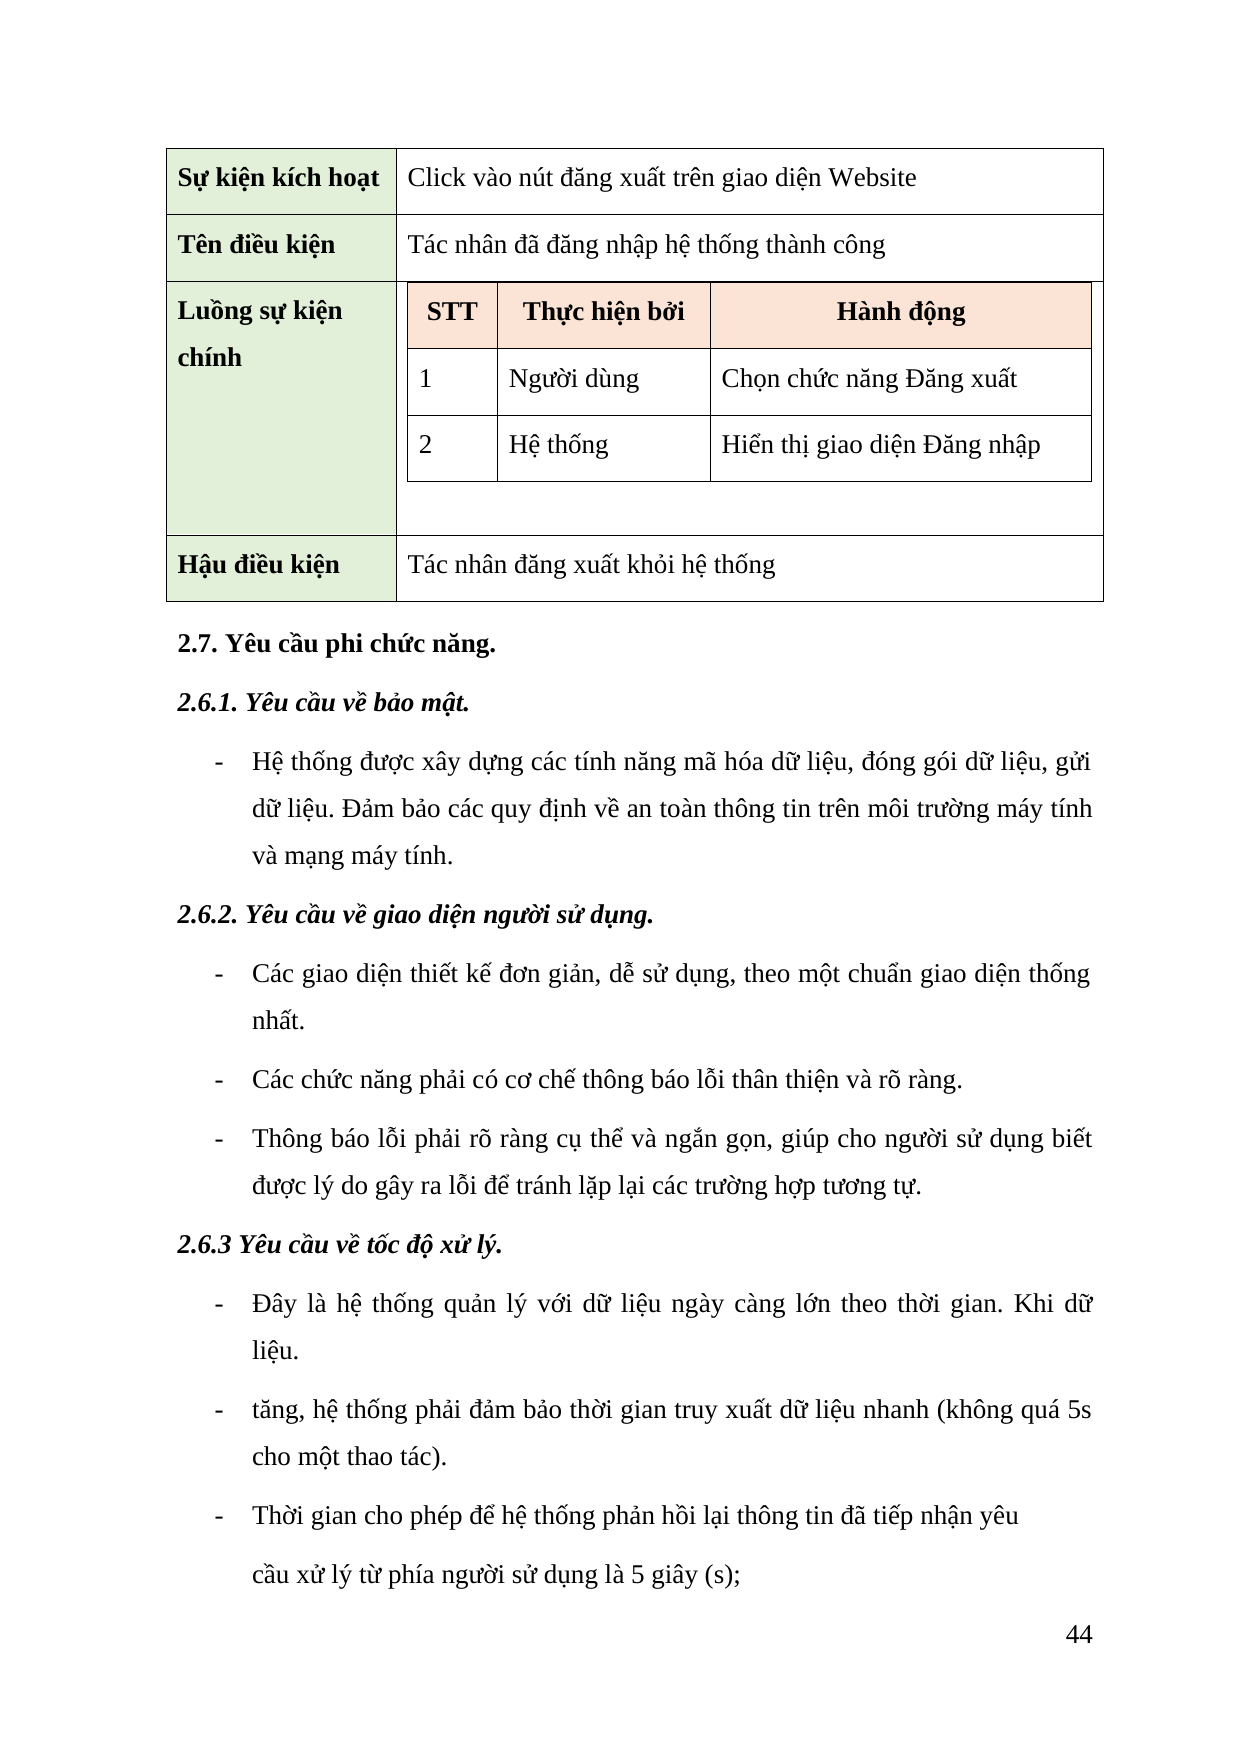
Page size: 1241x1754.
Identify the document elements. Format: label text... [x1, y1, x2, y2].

list cầu xử lý từ phía người sử dụng là 5 giây (s); [252, 1558, 1092, 1589]
table_cell Sự kiện kích hoạt [167, 149, 396, 214]
text Các chức năng phải có cơ chế thông báo lỗi thân thiện và rõ ràng. [214, 1063, 1092, 1094]
subtitle 2.6.3 Yêu cầu về tốc độ xử lý. [177, 1228, 1092, 1259]
text Các giao diện thiết kế đơn giản, dễ sử dụng, theo một chuẩn giao diện thống nhất. [214, 957, 1092, 1035]
table_cell Click vào nút đăng xuất trên giao diện Website [397, 149, 1103, 214]
table_cell Tác nhân đã đăng nhập hệ thống thành công [397, 215, 1103, 281]
table_cell Luồng sự kiện chính [167, 282, 396, 534]
text Thời gian cho phép để hệ thống phản hồi lại thông tin đã tiếp nhận yêu [214, 1499, 1092, 1530]
text Thông báo lỗi phải rõ ràng cụ thể và ngắn gọn, giúp cho người sử dụng biết được lý do gây ra lỗi để tránh lặp lại các trường hợp tương tự. [214, 1122, 1092, 1200]
text tăng, hệ thống phải đảm bảo thời gian truy xuất dữ liệu nhanh (không quá 5s cho một thao tác). [214, 1393, 1092, 1471]
table_cell Hậu điều kiện [167, 536, 396, 601]
table_cell [397, 282, 1103, 534]
table_cell Tác nhân đăng xuất khỏi hệ thống [397, 536, 1103, 601]
text Hệ thống được xây dựng các tính năng mã hóa dữ liệu, đóng gói dữ liệu, gửi dữ liệu. Đảm bảo các quy định về an toàn thông tin trên môi trường máy tính và mạng máy tính. [214, 745, 1092, 870]
text Đây là hệ thống quản lý với dữ liệu ngày càng lớn theo thời gian. Khi dữ liệu. [214, 1287, 1092, 1365]
table_cell Tên điều kiện [167, 215, 396, 281]
subtitle 2.7. Yêu cầu phi chức năng. [177, 627, 1092, 658]
subtitle 2.6.1. Yêu cầu về bảo mật. [177, 686, 1092, 717]
subtitle 2.6.2. Yêu cầu về giao diện người sử dụng. [177, 898, 1092, 929]
